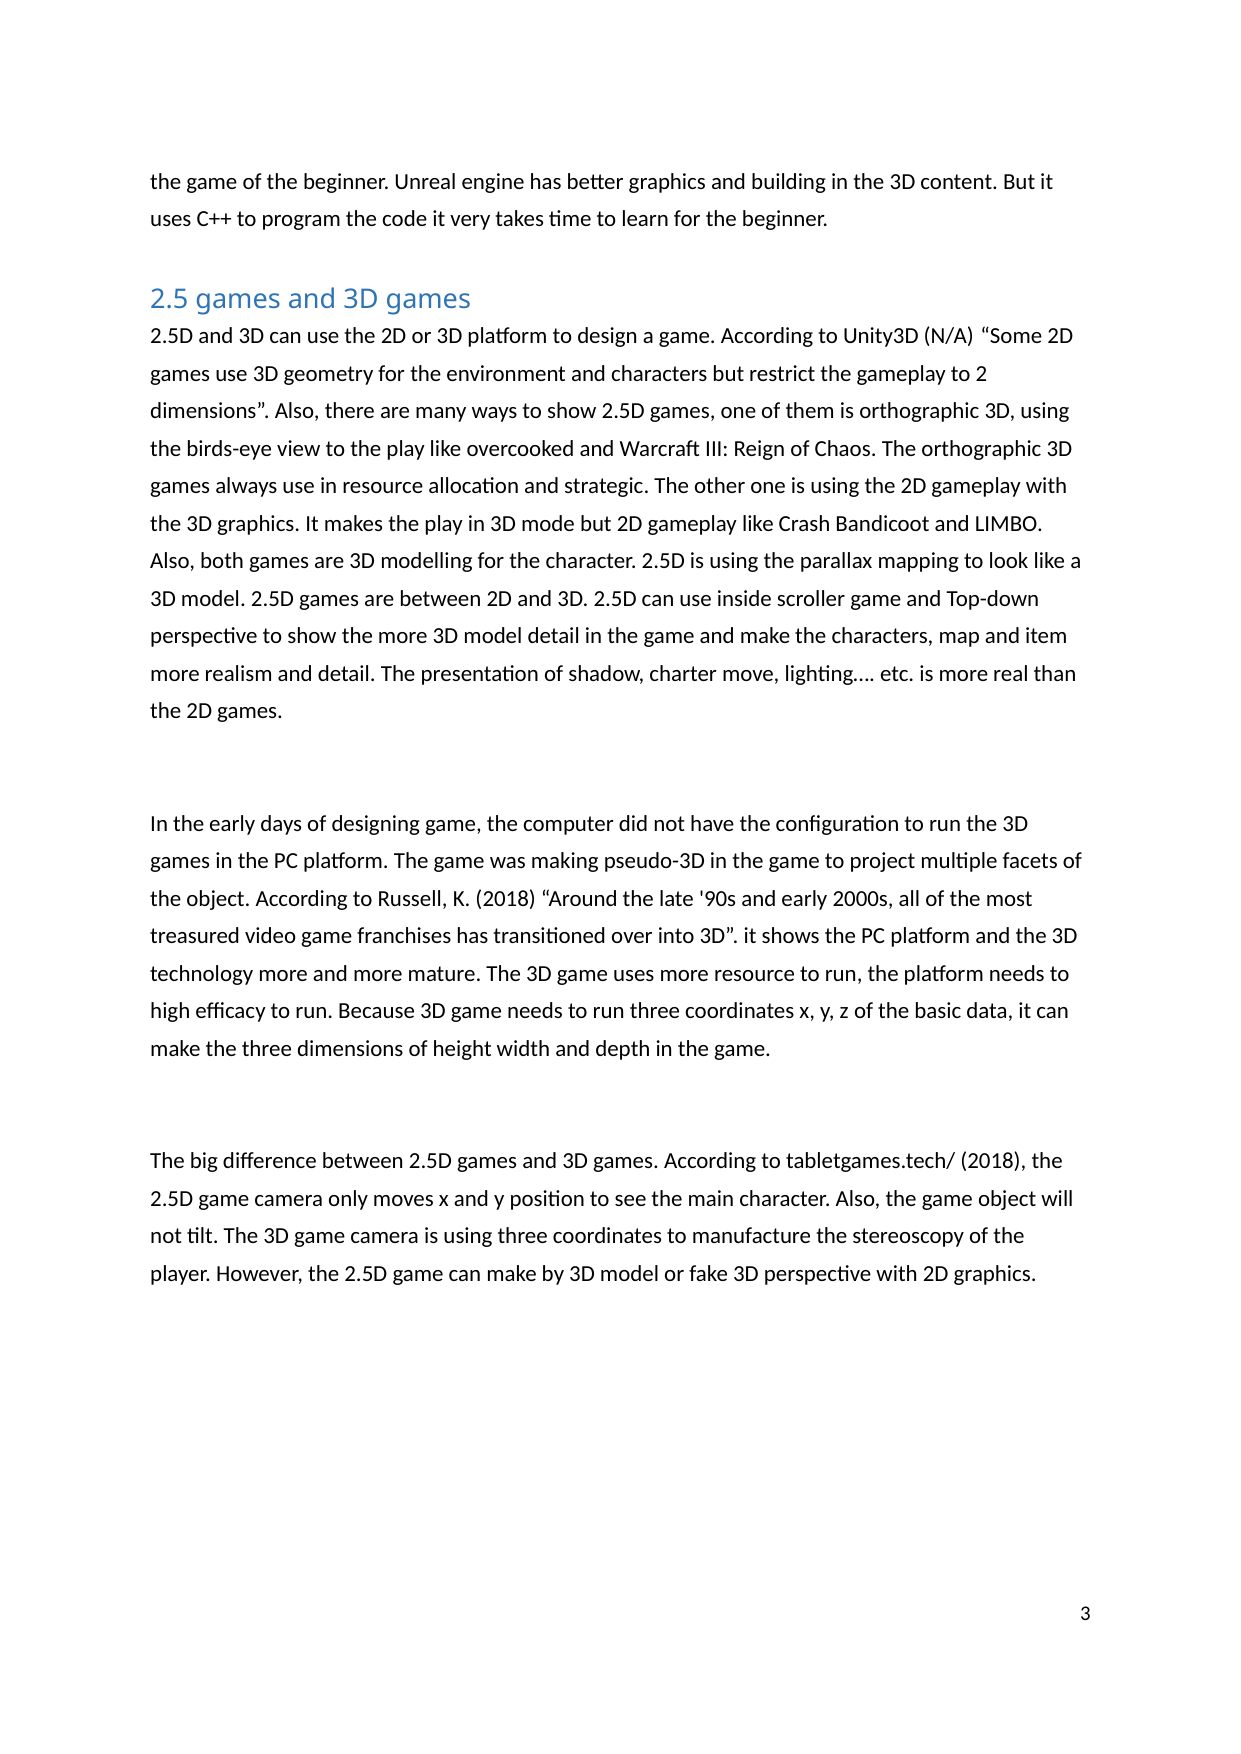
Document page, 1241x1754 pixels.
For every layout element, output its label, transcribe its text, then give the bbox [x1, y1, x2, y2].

text 2.5D and 3D can use the 2D or 3D platform to design a game. According to Unity3D (N/A) “Some 2D games use 3D geometry for the environment and characters but restrict the gameplay to 2 dimensions”. Also, there are many ways to show 2.5D games, one of them is orthographic 3D, using the birds-eye view to the play like overcooked and Warcraft III: Reign of Chaos. The orthographic 3D games always use in resource allocation and strategic. The other one is using the 2D gameplay with the 3D graphics. It makes the play in 3D mode but 2D gameplay like Crash Bandicoot and LIMBO. Also, both games are 3D modelling for the character. 2.5D is using the parallax mapping to look like a 3D model. 2.5D games are between 2D and 3D. 2.5D can use inside scroller game and Top-down perspective to show the more 3D model detail in the game and make the characters, map and item more realism and detail. The presentation of shadow, charter move, lighting…. etc. is more real than the 2D games. [150, 317, 1090, 729]
text In the early days of designing game, the computer did not have the configuration to run the 3D games in the PC platform. The game was making pseudo-3D in the game to project multiple facets of the object. According to Russell, K. (2018) “Around the late '90s and early 2000s, all of the most treasured video game franchises has transitioned over into 3D”. it shows the PC platform and the 3D technology more and more mature. The 3D game uses more resource to run, the platform needs to high efficacy to run. Because 3D game needs to run three coordinates x, y, z of the basic data, it can make the three dimensions of height width and depth in the game. [150, 804, 1090, 1067]
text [150, 162, 1090, 237]
text The big difference between 2.5D games and 3D games. According to tabletgames.tech/ (2018), the 2.5D game camera only moves x and y position to see the main character. Also, the game object will not tilt. The 3D game camera is using three coordinates to manufacture the stereoscopy of the player. However, the 2.5D game can make by 3D model or fake 3D perspective with 2D graphics. [150, 1142, 1090, 1292]
subtitle 2.5 games and 3D games [150, 279, 1090, 317]
